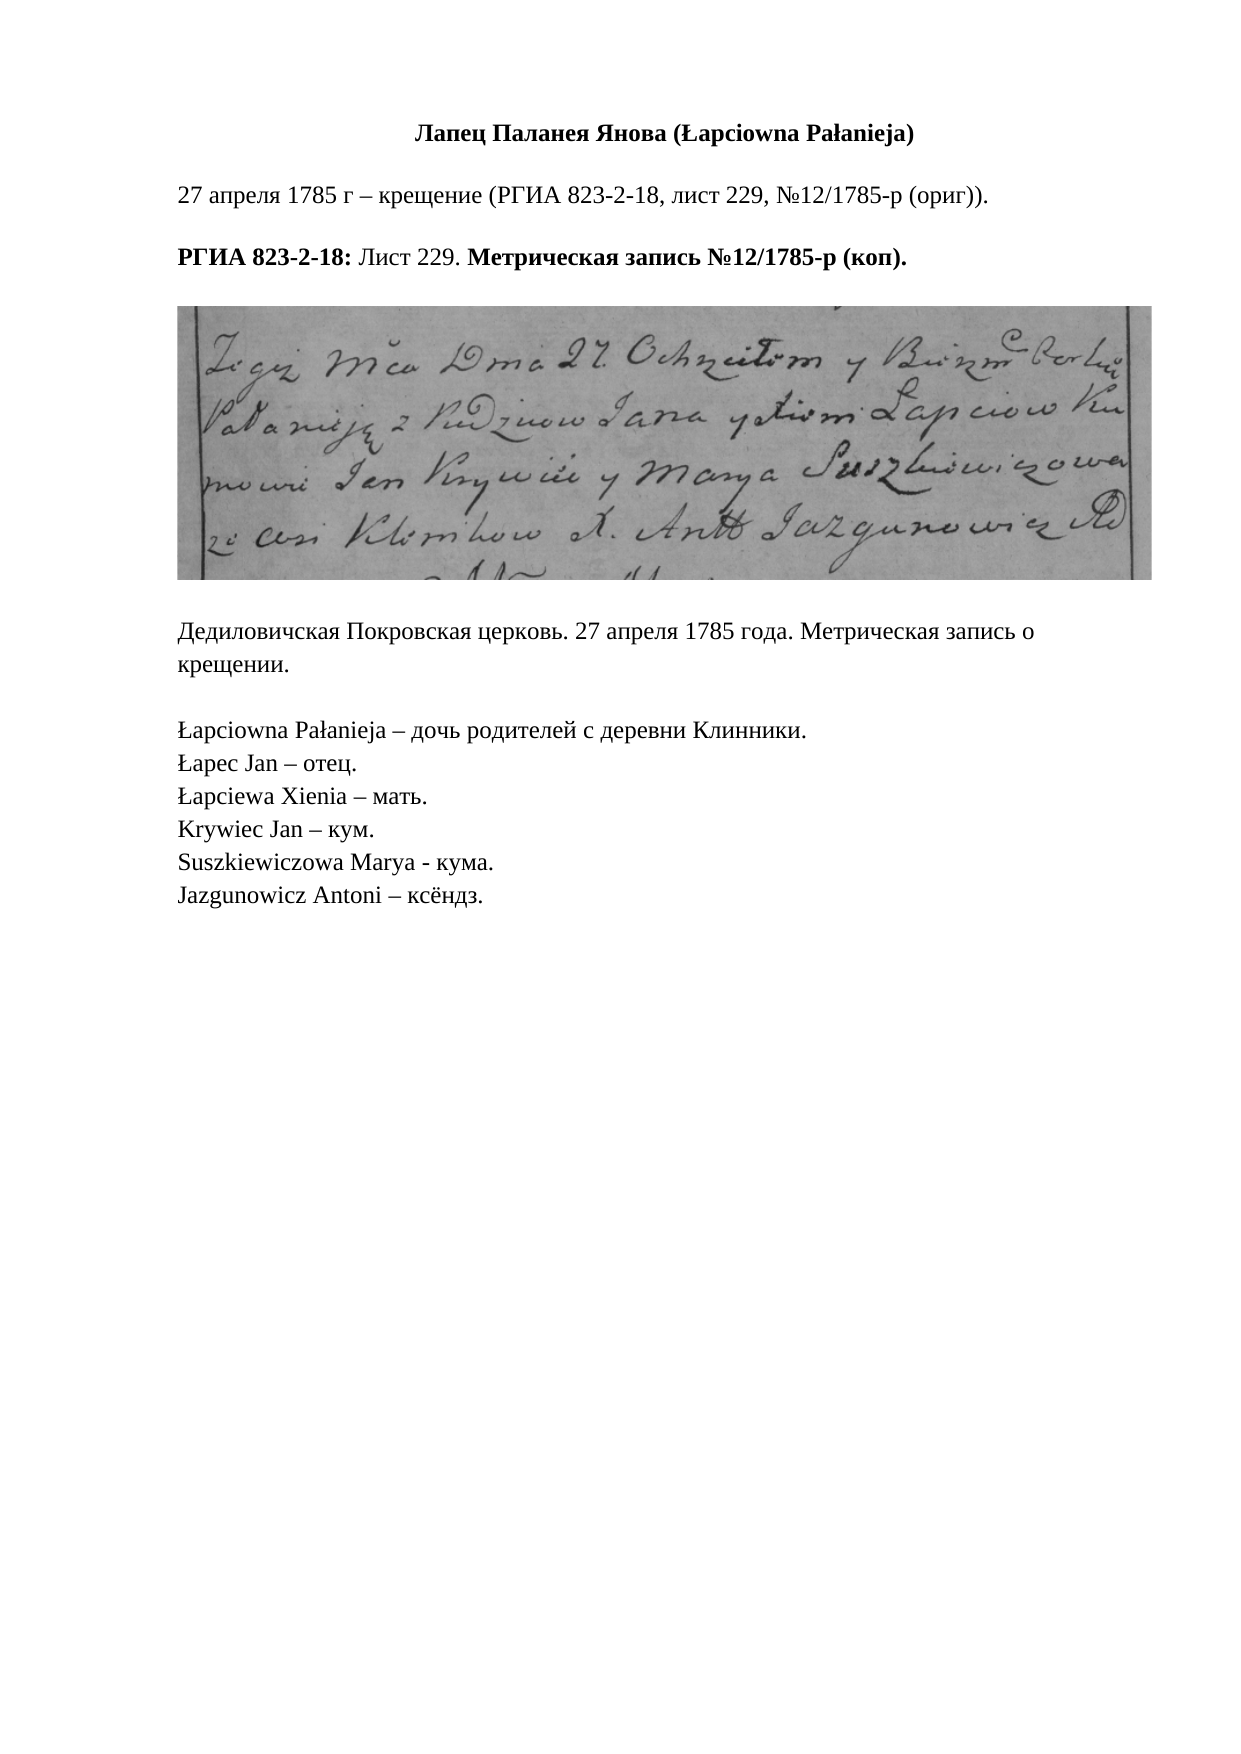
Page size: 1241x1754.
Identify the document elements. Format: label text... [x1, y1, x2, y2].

text Лапец Паланея Янова (Łapciowna Pałanieja) [177, 118, 1152, 147]
text Łapciowna Pałanieja – дочь родителей с деревни Клинники. [177, 715, 1152, 744]
text РГИА 823-2-18: Лист 229. Метрическая запись №12/1785-р (коп). [177, 242, 1152, 271]
text Jazgunowicz Antoni – ксёндз. [177, 881, 1152, 909]
text Łapciewa Xienia – мать. [177, 781, 1152, 810]
picture [177, 306, 1152, 580]
text Suszkiewiczowa Marya - кума. [177, 847, 1152, 876]
text Łapec Jan – отец. [177, 748, 1152, 777]
text 27 апреля 1785 г – крещение (РГИА 823-2-18, лист 229, №12/1785-р (ориг)). [177, 180, 1152, 209]
text Krywiec Jan – кум. [177, 814, 1152, 843]
text Дедиловичская Покровская церковь. 27 апреля 1785 года. Метрическая запись о крещении. [177, 616, 1152, 678]
